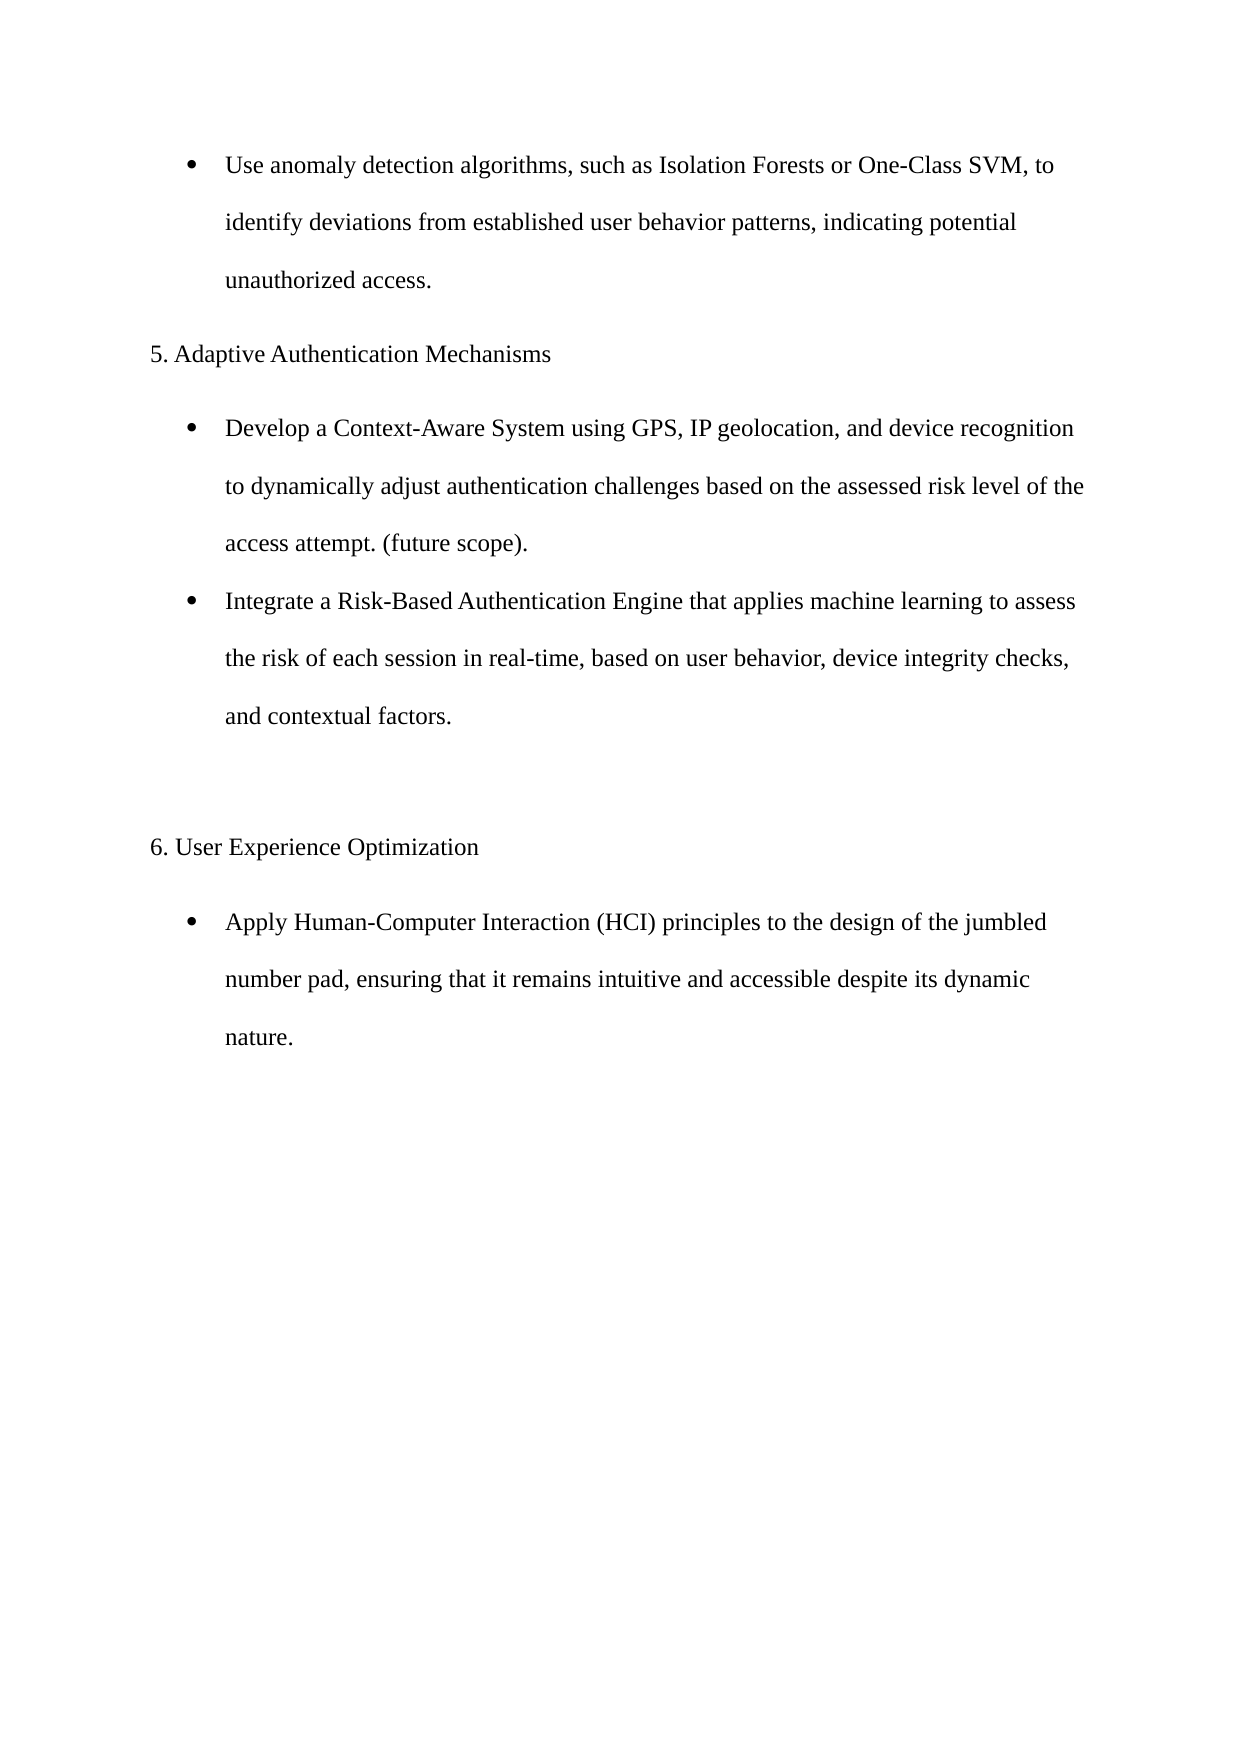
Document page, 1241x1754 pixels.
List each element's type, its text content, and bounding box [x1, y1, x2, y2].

list Use anomaly detection algorithms, such as Isolation Forests or One-Class SVM, to identify deviations from established user behavior patterns, indicating potential unauthorized access. [187, 150, 1090, 294]
list Apply Human-Computer Interaction (HCI) principles to the design of the jumbled number pad, ensuring that it remains intuitive and accessible despite its dynamic nature. [187, 907, 1090, 1050]
list Develop a Context-Aware System using GPS, IP geolocation, and device recognition to dynamically adjust authentication challenges based on the assessed risk level of the access attempt. (future scope). [187, 413, 1090, 557]
text 5. Adaptive Authentication Mechanisms [150, 339, 1090, 368]
list Integrate a Risk-Based Authentication Engine that applies machine learning to assess the risk of each session in real-time, based on user behavior, device integrity checks, and contextual factors. [187, 586, 1090, 729]
text 6. User Experience Optimization [150, 832, 1090, 861]
